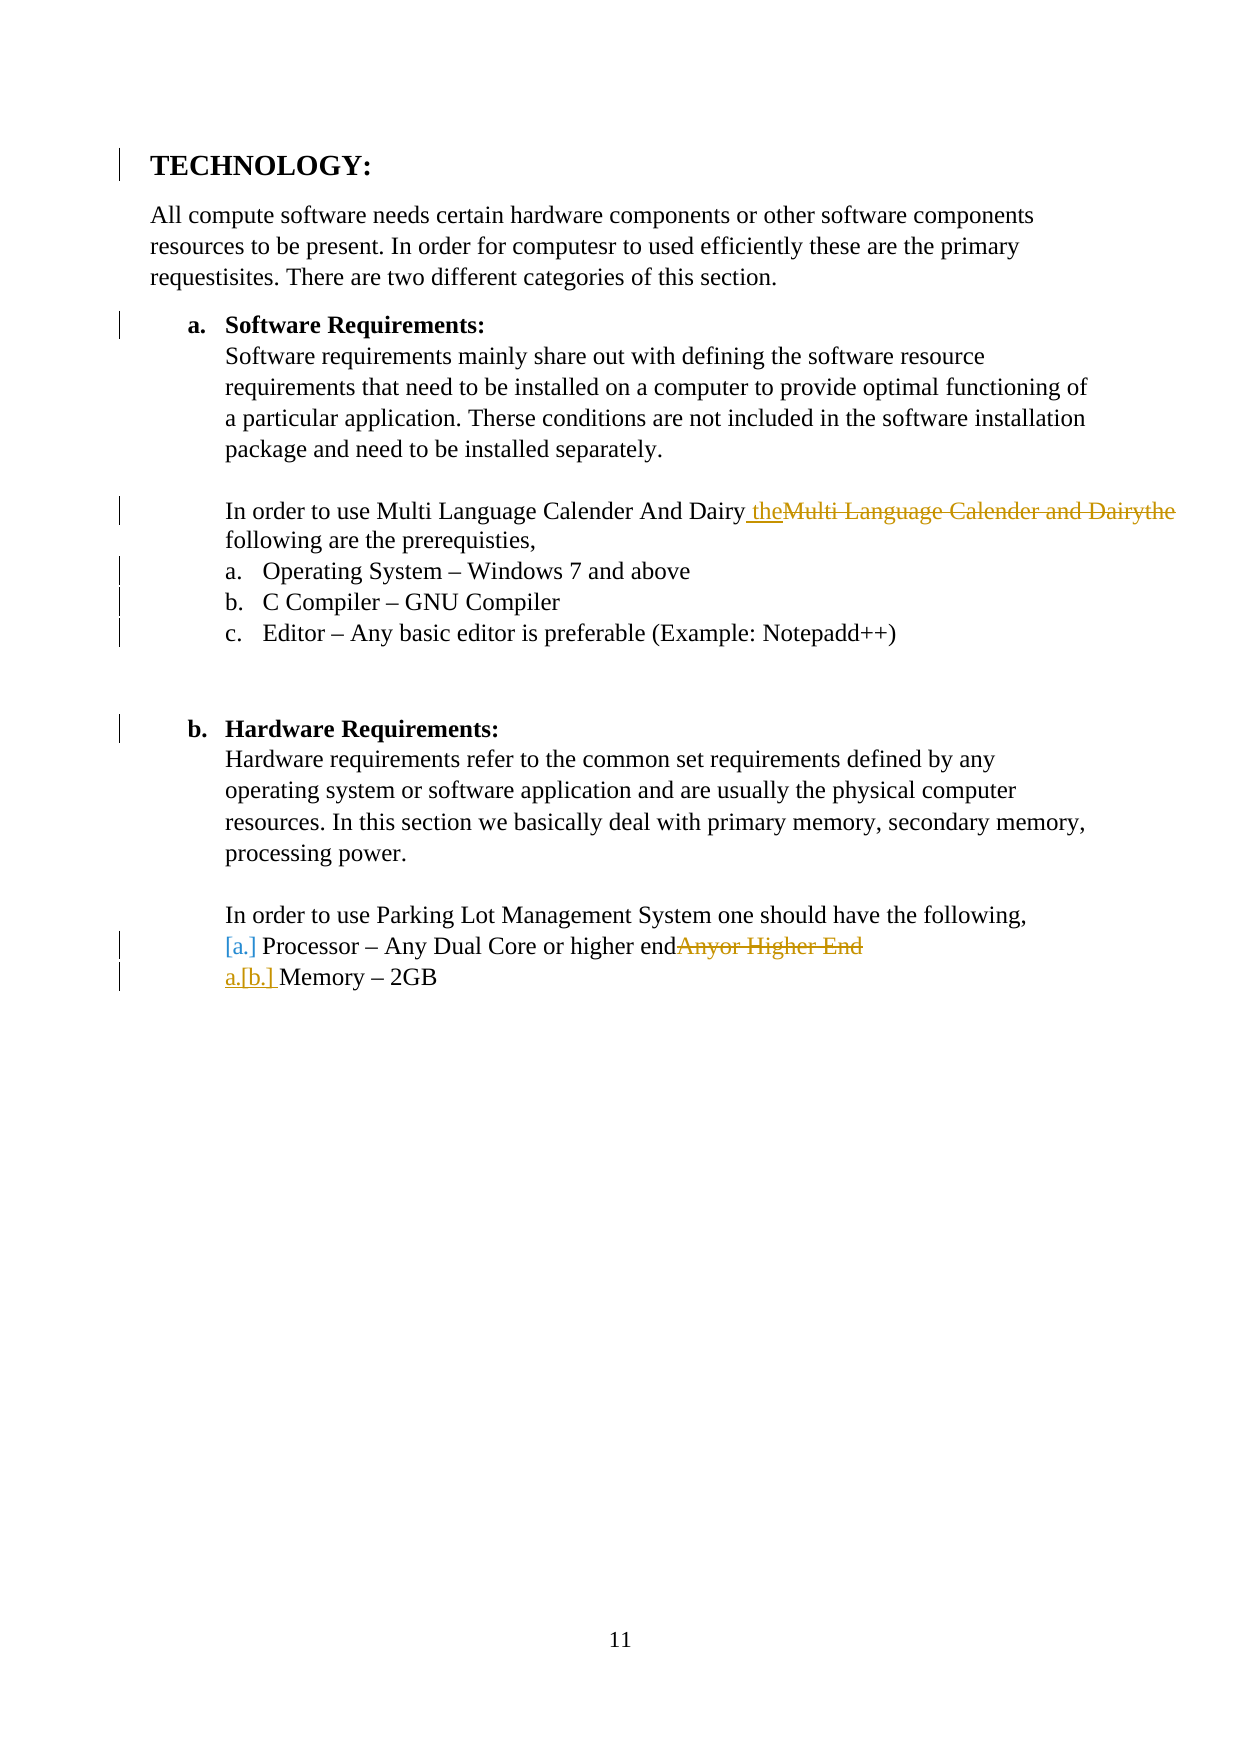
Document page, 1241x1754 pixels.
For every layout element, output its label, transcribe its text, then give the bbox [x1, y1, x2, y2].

text In order to use Multi Language Calender And Dairy following are the prerequisties, [225, 496, 1219, 554]
subtitle Software Requirements: [187, 311, 1219, 339]
list Operating System – Windows 7 and above [225, 556, 1219, 585]
text Hardware requirements refer to the common set requirements defined by any operating system or software application and are usually the physical computer resources. In this section we basically deal with primary memory, secondary memory, processing power. [225, 744, 1088, 866]
list C Compiler – GNU Compiler [225, 587, 1219, 616]
list Editor – Any basic editor is preferable (Example: Notepadd++) [225, 618, 1219, 647]
subtitle Hardware Requirements: [187, 714, 1219, 743]
text Software requirements mainly share out with defining the software resource requirements that need to be installed on a computer to provide optimal functioning of a particular application. Therse conditions are not included in the software installation package and need to be installed separately. [225, 341, 1090, 463]
subtitle TECHNOLOGY: [150, 148, 1219, 181]
list Memory – 2GB [225, 962, 1219, 991]
list Processor – Any Dual Core or higher end [225, 931, 1219, 959]
text In order to use Parking Lot Management System one should have the following, [225, 900, 1219, 928]
text All compute software needs certain hardware components or other software components resources to be present. In order for computesr to used efficiently these are the primary requestisites. There are two different categories of this section. [150, 200, 1036, 291]
